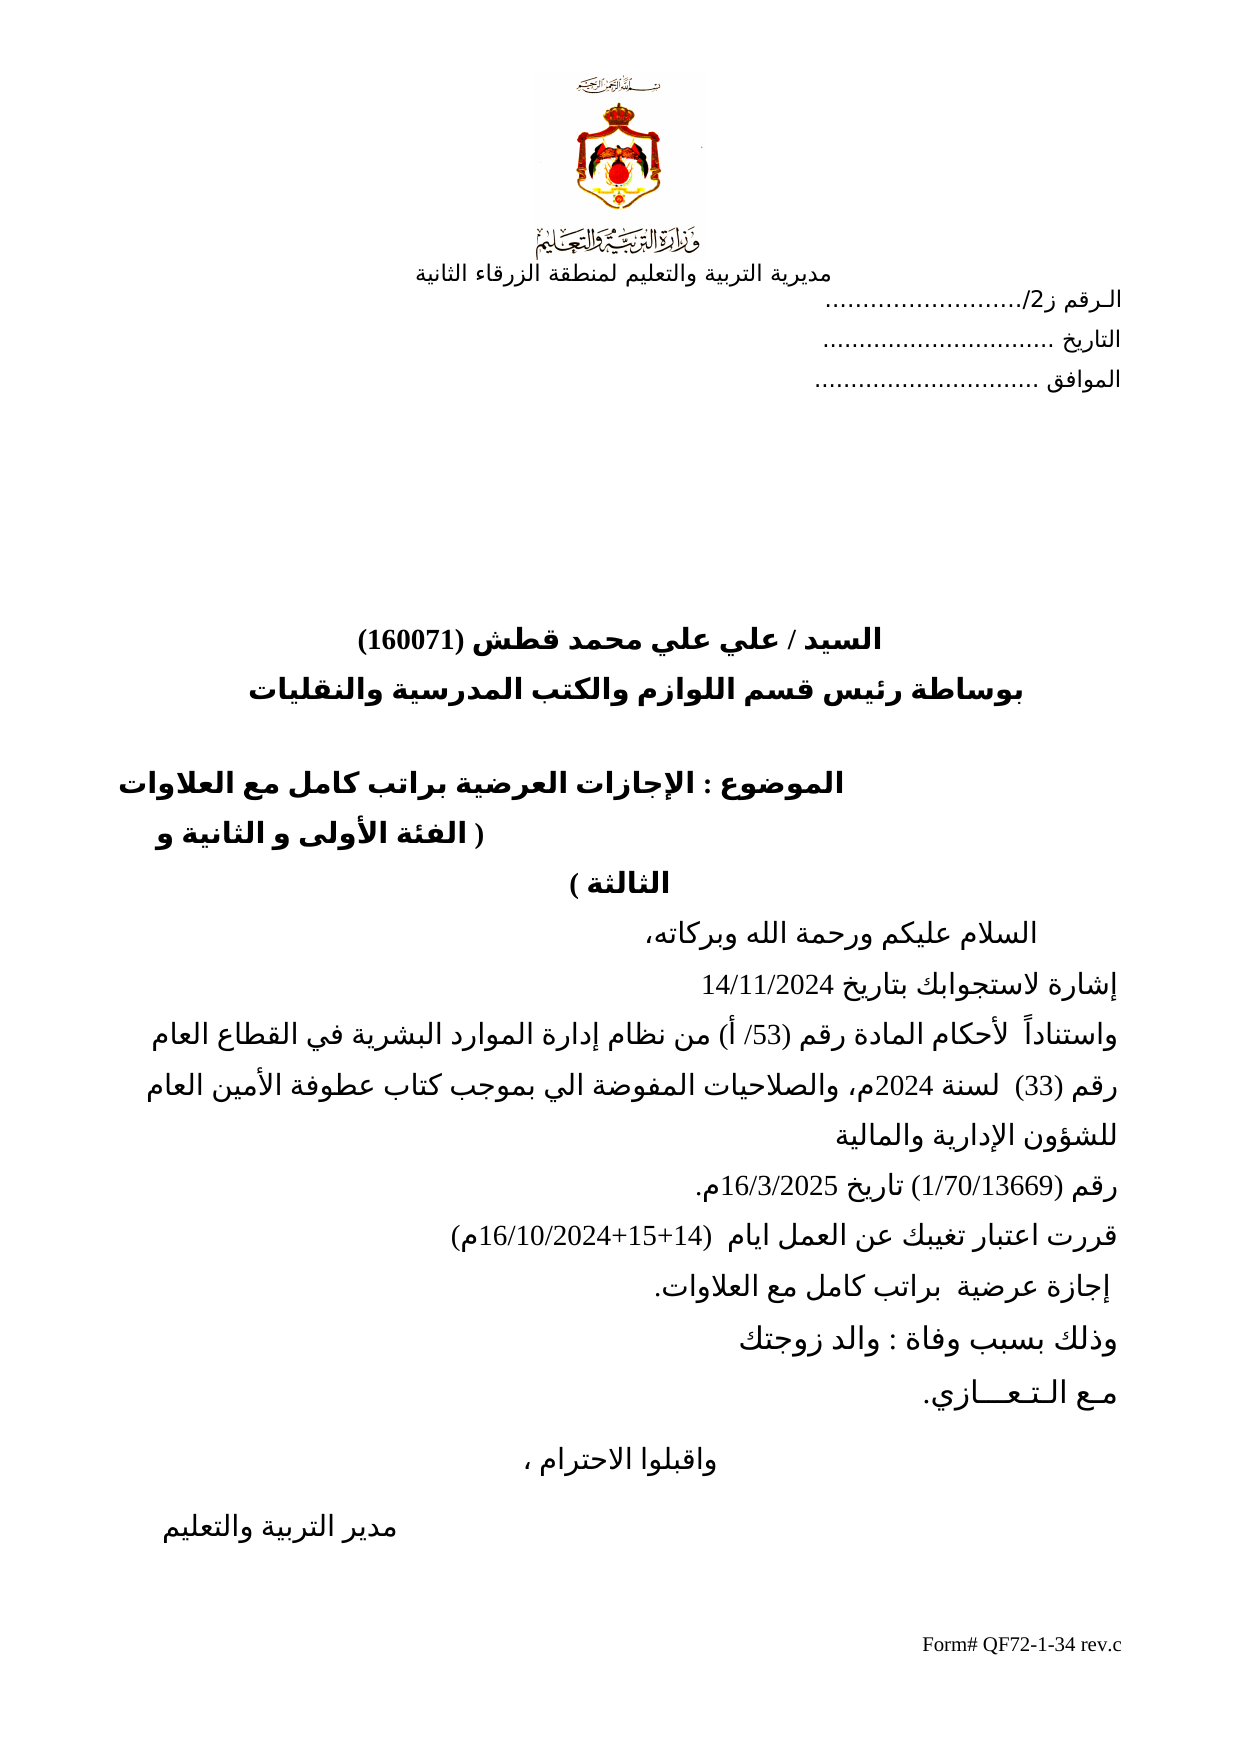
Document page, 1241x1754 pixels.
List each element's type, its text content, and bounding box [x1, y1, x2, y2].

title مـع الـتـعـــازي. [118, 1374, 1118, 1410]
picture [533, 73, 707, 260]
title إشارة لاستجوابك بتاريخ 14/11/2024 واستناداً لأحكام المادة رقم (53/ أ) من نظام إدارة الموارد البشرية في القطاع العام رقم (33) لسنة 2024م، والصلاحيات المفوضة الي بموجب كتاب عطوفة الأمين العام للشؤون الإدارية والمالية رقم (1/70/13669) تاريخ 16/3/2025م. [118, 967, 1118, 1202]
title السلام عليكم ورحمة الله وبركاته، [118, 917, 1122, 950]
text السيد / علي علي محمد قطش (160071) [118, 622, 1122, 656]
text بوساطة رئيس قسم اللوازم والكتب المدرسية والنقليات [118, 672, 1154, 706]
text مدير التربية والتعليم [162, 1509, 1122, 1543]
text واقبلوا الاحترام ، [118, 1442, 1122, 1476]
title الموضوع : الإجازات العرضية براتب كامل مع العلاوات [118, 766, 1122, 799]
title قررت اعتبار تغيبك عن العمل ايام (14+15+16/10/2024م) إجازة عرضية براتب كامل مع العلاوات. وذلك بسبب وفاة : والد زوجتك [118, 1218, 1118, 1356]
title ( الفئة الأولى و الثانية و الثالثة ) [118, 816, 1122, 900]
